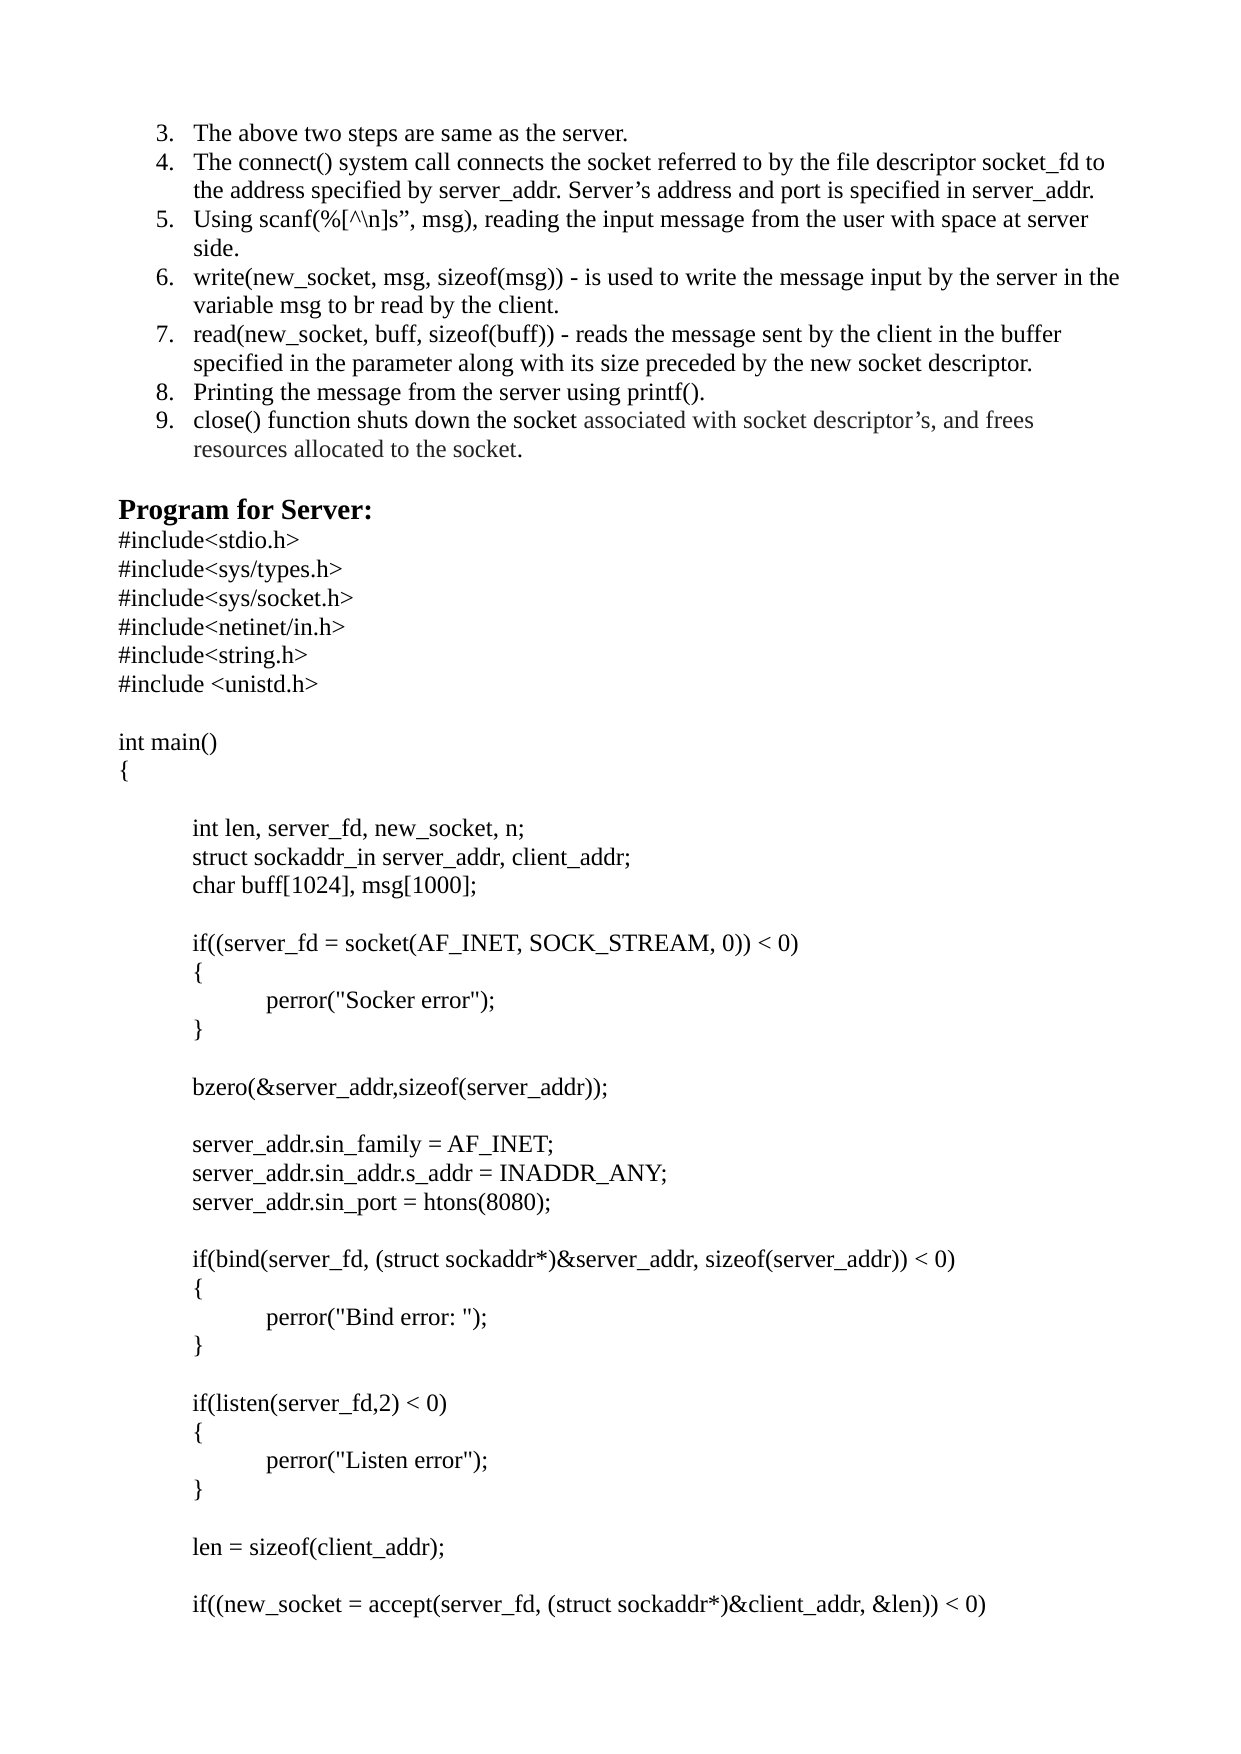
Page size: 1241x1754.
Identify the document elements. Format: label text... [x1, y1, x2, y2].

text if(bind(server_fd, (struct sockaddr*)&server_addr, sizeof(server_addr)) < 0) [118, 1244, 1122, 1273]
text server_addr.sin_addr.s_addr = INADDR_ANY; [118, 1158, 1122, 1187]
text } [118, 1474, 1122, 1503]
text } [118, 1330, 1122, 1359]
text perror("Socker error"); [118, 985, 1122, 1014]
text } [118, 1014, 1122, 1043]
text Program for Server: [118, 492, 1122, 525]
list Printing the message from the server using printf(). [156, 377, 1122, 406]
list close() function shuts down the socket associated with socket descriptor’s, and frees resources allocated to the socket. [156, 406, 1122, 463]
text { [118, 1417, 1122, 1445]
text server_addr.sin_family = AF_INET; [118, 1129, 1122, 1158]
text { [118, 1273, 1122, 1302]
text #include<sys/socket.h> [118, 583, 1122, 612]
text bzero(&server_addr,sizeof(server_addr)); [118, 1072, 1122, 1100]
text #include<stdio.h> [118, 525, 1122, 554]
text #include<netinet/in.h> [118, 612, 1122, 640]
text #include<string.h> [118, 640, 1122, 669]
list The above two steps are same as the server. [156, 118, 1122, 147]
text #include<sys/types.h> [118, 554, 1122, 583]
list write(new_socket, msg, sizeof(msg)) - is used to write the message input by the server in the variable msg to br read by the client. [156, 262, 1122, 319]
text if(listen(server_fd,2) < 0) [118, 1388, 1122, 1417]
text { [118, 755, 1122, 784]
text { [118, 957, 1122, 985]
text struct sockaddr_in server_addr, client_addr; [118, 842, 1122, 870]
list Using scanf(%[^\n]s”, msg), reading the input message from the user with space at server side. [156, 204, 1122, 262]
list read(new_socket, buff, sizeof(buff)) - reads the message sent by the client in the buffer specified in the parameter along with its size preceded by the new socket descriptor. [156, 319, 1122, 377]
text perror("Bind error: "); [118, 1302, 1122, 1330]
text char buff[1024], msg[1000]; [118, 870, 1122, 899]
text server_addr.sin_port = htons(8080); [118, 1187, 1122, 1215]
text int len, server_fd, new_socket, n; [118, 813, 1122, 842]
list The connect() system call connects the socket referred to by the file descriptor socket_fd to the address specified by server_addr. Server’s address and port is specified in server_addr. [156, 147, 1122, 204]
text #include <unistd.h> [118, 669, 1122, 698]
text perror("Listen error"); [118, 1445, 1122, 1474]
text if((server_fd = socket(AF_INET, SOCK_STREAM, 0)) < 0) [118, 928, 1122, 957]
text len = sizeof(client_addr); [118, 1532, 1122, 1560]
text if((new_socket = accept(server_fd, (struct sockaddr*)&client_addr, &len)) < 0) [118, 1589, 1122, 1618]
text int main() [118, 727, 1122, 755]
